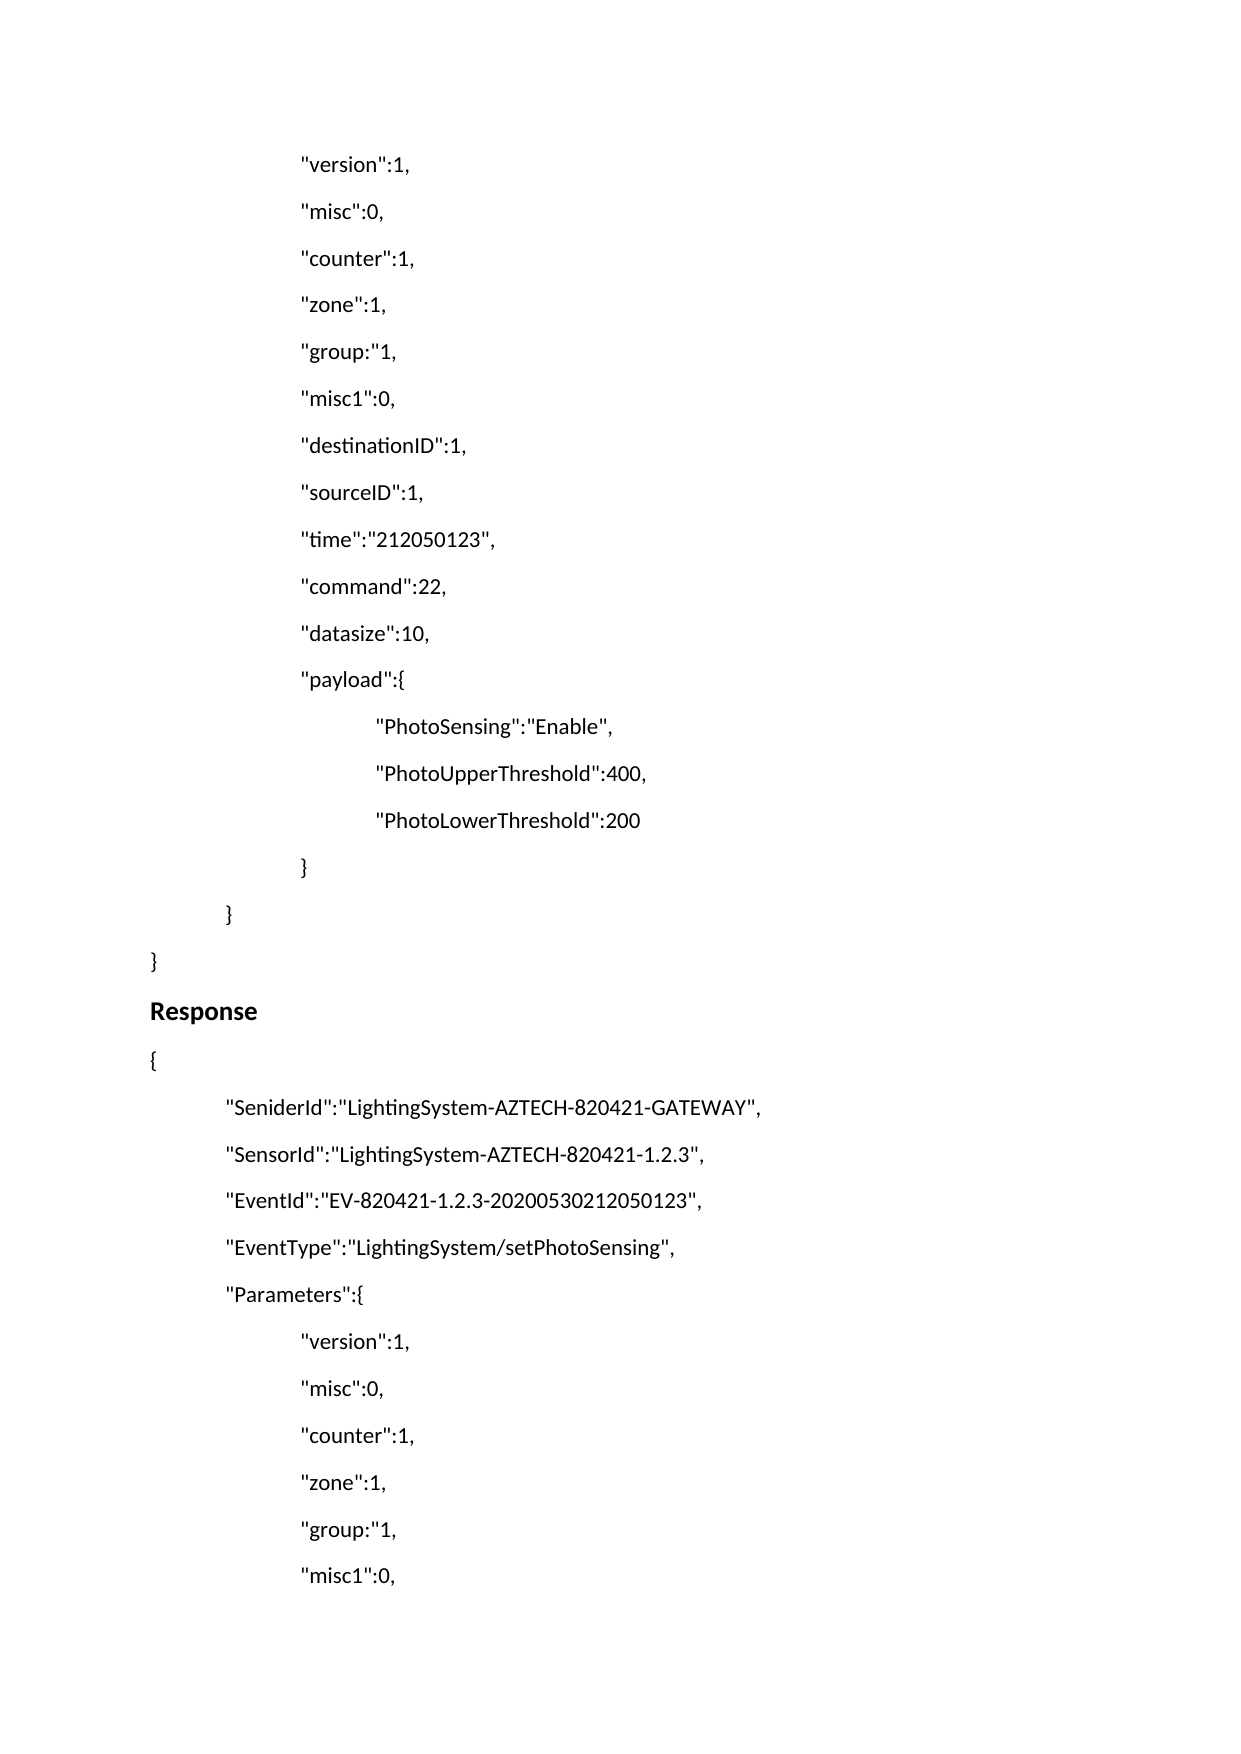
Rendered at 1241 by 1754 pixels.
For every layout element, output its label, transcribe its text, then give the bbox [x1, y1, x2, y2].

text "zone":1, [150, 291, 1090, 319]
text "version":1, [150, 150, 1090, 178]
text "misc1":0, [150, 1562, 1090, 1590]
text "command":22, [150, 572, 1090, 600]
text "group:"1, [150, 337, 1090, 366]
text "SeniderId":"LightingSystem-AZTECH-820421-GATEWAY", [150, 1093, 1090, 1121]
text } [225, 853, 1090, 881]
text "misc1":0, [150, 384, 1090, 412]
text } [150, 900, 1090, 928]
text "PhotoLowerThreshold":200 [300, 806, 1090, 834]
text "counter":1, [150, 244, 1090, 272]
text "group:"1, [150, 1515, 1090, 1543]
text "Parameters":{ [150, 1280, 1090, 1308]
text "sourceID":1, [150, 478, 1090, 506]
text { [150, 1046, 1090, 1074]
text "datasize":10, [150, 619, 1090, 647]
text "destinationID":1, [150, 431, 1090, 459]
text "EventType":"LightingSystem/setPhotoSensing", [150, 1233, 1090, 1262]
text "payload":{ [150, 666, 1090, 694]
text "time":"212050123", [150, 525, 1090, 553]
text "PhotoSensing":"Enable", [225, 712, 1090, 741]
text "PhotoUpperThreshold":400, [300, 759, 1090, 787]
text Response [150, 994, 1090, 1027]
text "misc":0, [150, 197, 1090, 225]
text "zone":1, [150, 1468, 1090, 1496]
text "counter":1, [150, 1421, 1090, 1449]
text "misc":0, [150, 1374, 1090, 1402]
text "version":1, [150, 1327, 1090, 1355]
text "EventId":"EV-820421-1.2.3-20200530212050123", [150, 1187, 1090, 1215]
text "SensorId":"LightingSystem-AZTECH-820421-1.2.3", [150, 1140, 1090, 1168]
text } [150, 947, 1090, 975]
